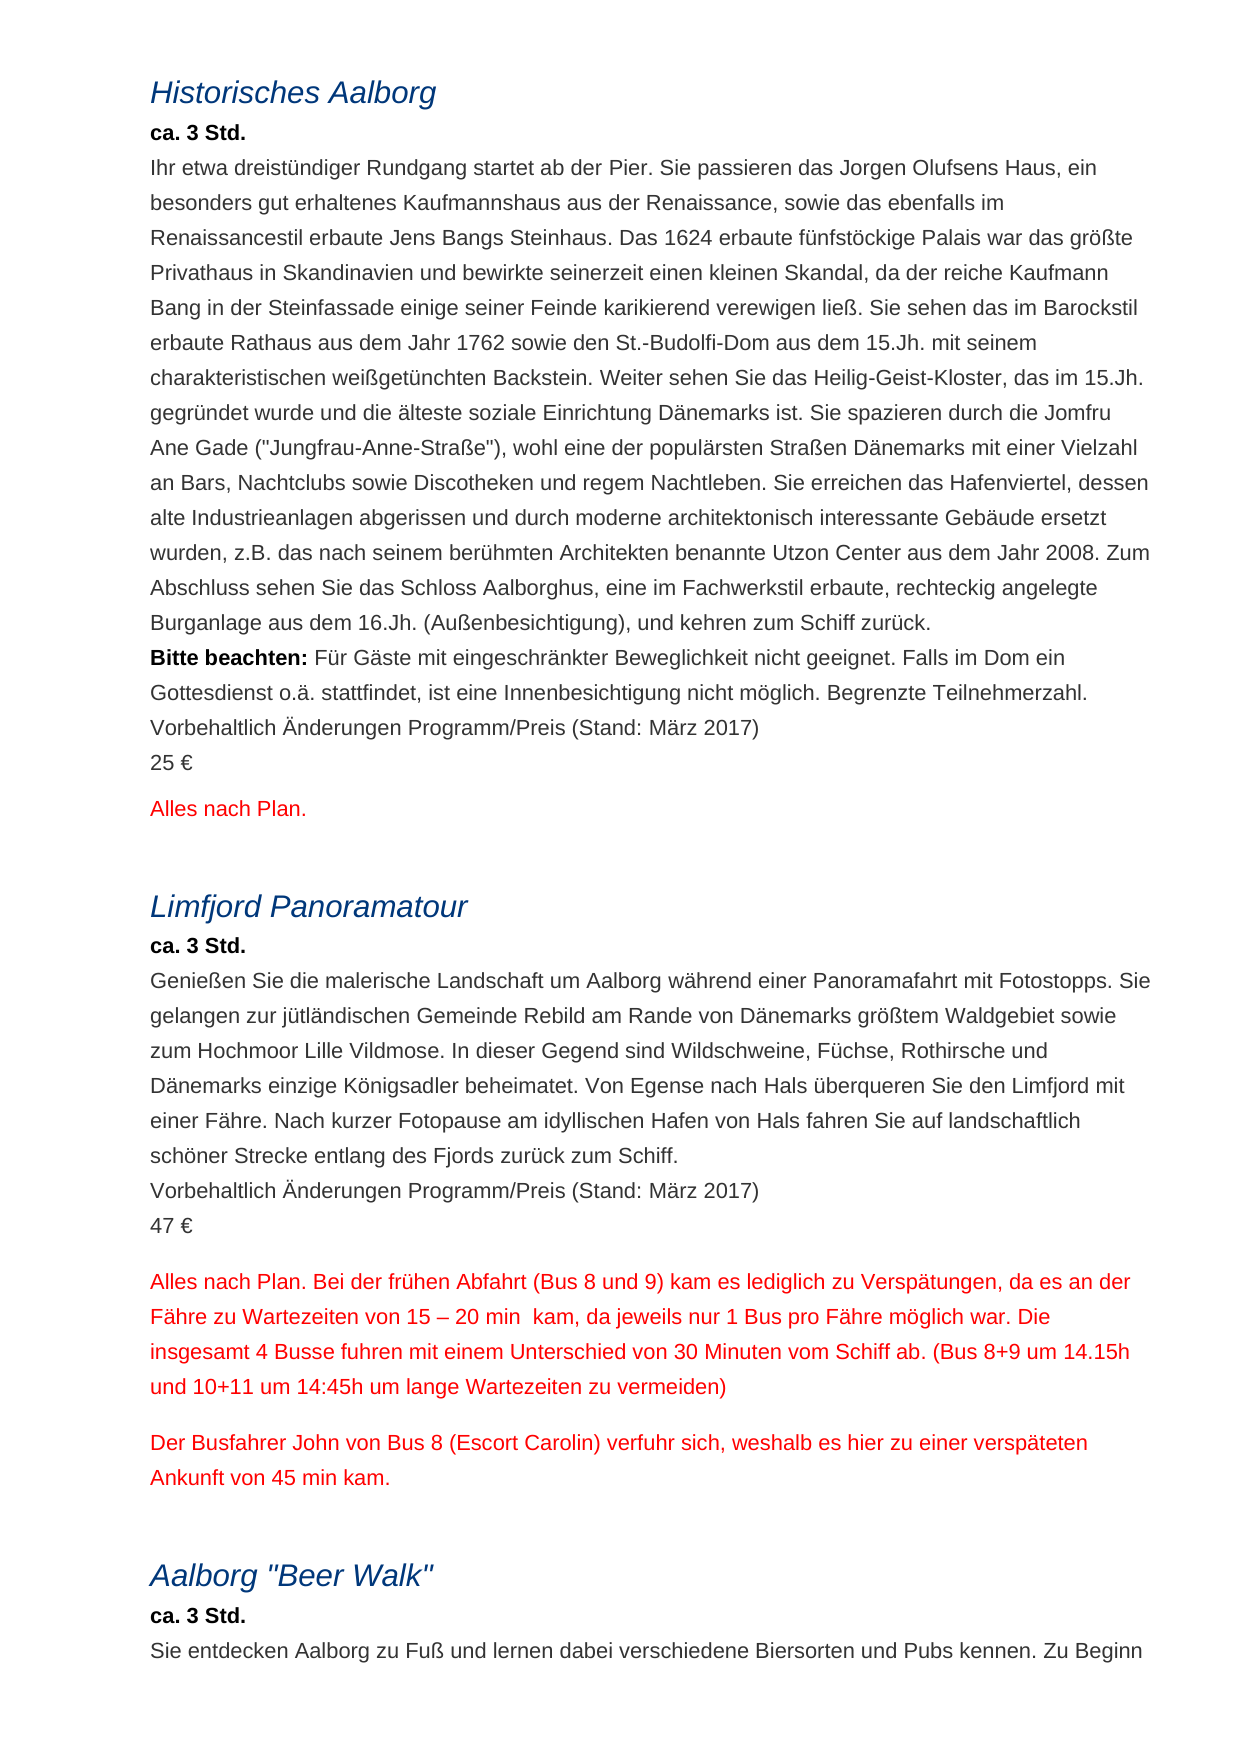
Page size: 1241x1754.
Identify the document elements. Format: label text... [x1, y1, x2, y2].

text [150, 1593, 1152, 1663]
text Alles nach Plan. Bei der frühen Abfahrt (Bus 8 und 9) kam es lediglich zu Verspätungen, da es an der Fähre zu Wartezeiten von 15 – 20 min kam, da jeweils nur 1 Bus pro Fähre möglich war. Die insgesamt 4 Busse fuhren mit einem Unterschied von 30 Minuten vom Schiff ab. (Bus 8+9 um 14.15h und 10+11 um 14:45h um lange Wartezeiten zu vermeiden) [150, 1259, 1152, 1399]
subtitle Limfjord Panoramatour [150, 888, 1152, 924]
text 25 € [150, 740, 1152, 775]
text 47 € [150, 1204, 1152, 1239]
text Der Busfahrer John von Bus 8 (Escort Carolin) verfuhr sich, weshalb es hier zu einer verspäteten Ankunft von 45 min kam. [150, 1420, 1152, 1490]
text Alles nach Plan. [150, 796, 1152, 821]
subtitle Historisches Aalborg [150, 74, 1152, 110]
text ca. 3 Std. Ihr etwa dreistündiger Rundgang startet ab der Pier. Sie passieren das Jorgen Olufsens Haus, ein besonders gut erhaltenes Kaufmannshaus aus der Renaissance, sowie das ebenfalls im Renaissancestil erbaute Jens Bangs Steinhaus. Das 1624 erbaute fünfstöckige Palais war das größte Privathaus in Skandinavien und bewirkte seinerzeit einen kleinen Skandal, da der reiche Kaufmann Bang in der Steinfassade einige seiner Feinde karikierend verewigen ließ. Sie sehen das im Barockstil erbaute Rathaus aus dem Jahr 1762 sowie den St.-Budolfi-Dom aus dem 15.Jh. mit seinem charakteristischen weißgetünchten Backstein. Weiter sehen Sie das Heilig-Geist-Kloster, das im 15.Jh. gegründet wurde und die älteste soziale Einrichtung Dänemarks ist. Sie spazieren durch die Jomfru Ane Gade ("Jungfrau-Anne-Straße"), wohl eine der populärsten Straßen Dänemarks mit einer Vielzahl an Bars, Nachtclubs sowie Discotheken und regem Nachtleben. Sie erreichen das Hafenviertel, dessen alte Industrieanlagen abgerissen und durch moderne architektonisch interessante Gebäude ersetzt wurden, z.B. das nach seinem berühmten Architekten benannte Utzon Center aus dem Jahr 2008. Zum Abschluss sehen Sie das Schloss Aalborghus, eine im Fachwerkstil erbaute, rechteckig angelegte Burganlage aus dem 16.Jh. (Außenbesichtigung), und kehren zum Schiff zurück. Bitte beachten: Für Gäste mit eingeschränkter Beweglichkeit nicht geeignet. Falls im Dom ein Gottesdienst o.ä. stattfindet, ist eine Innenbesichtigung nicht möglich. Begrenzte Teilnehmerzahl. Vorbehaltlich Änderungen Programm/Preis (Stand: März 2017) [150, 110, 1152, 740]
text ca. 3 Std. Genießen Sie die malerische Landschaft um Aalborg während einer Panoramafahrt mit Fotostopps. Sie gelangen zur jütländischen Gemeinde Rebild am Rande von Dänemarks größtem Waldgebiet sowie zum Hochmoor Lille Vildmose. In dieser Gegend sind Wildschweine, Füchse, Rothirsche und Dänemarks einzige Königsadler beheimatet. Von Egense nach Hals überqueren Sie den Limfjord mit einer Fähre. Nach kurzer Fotopause am idyllischen Hafen von Hals fahren Sie auf landschaftlich schöner Strecke entlang des Fjords zurück zum Schiff. Vorbehaltlich Änderungen Programm/Preis (Stand: März 2017) [150, 924, 1152, 1204]
subtitle Aalborg "Beer Walk" [150, 1557, 1152, 1593]
